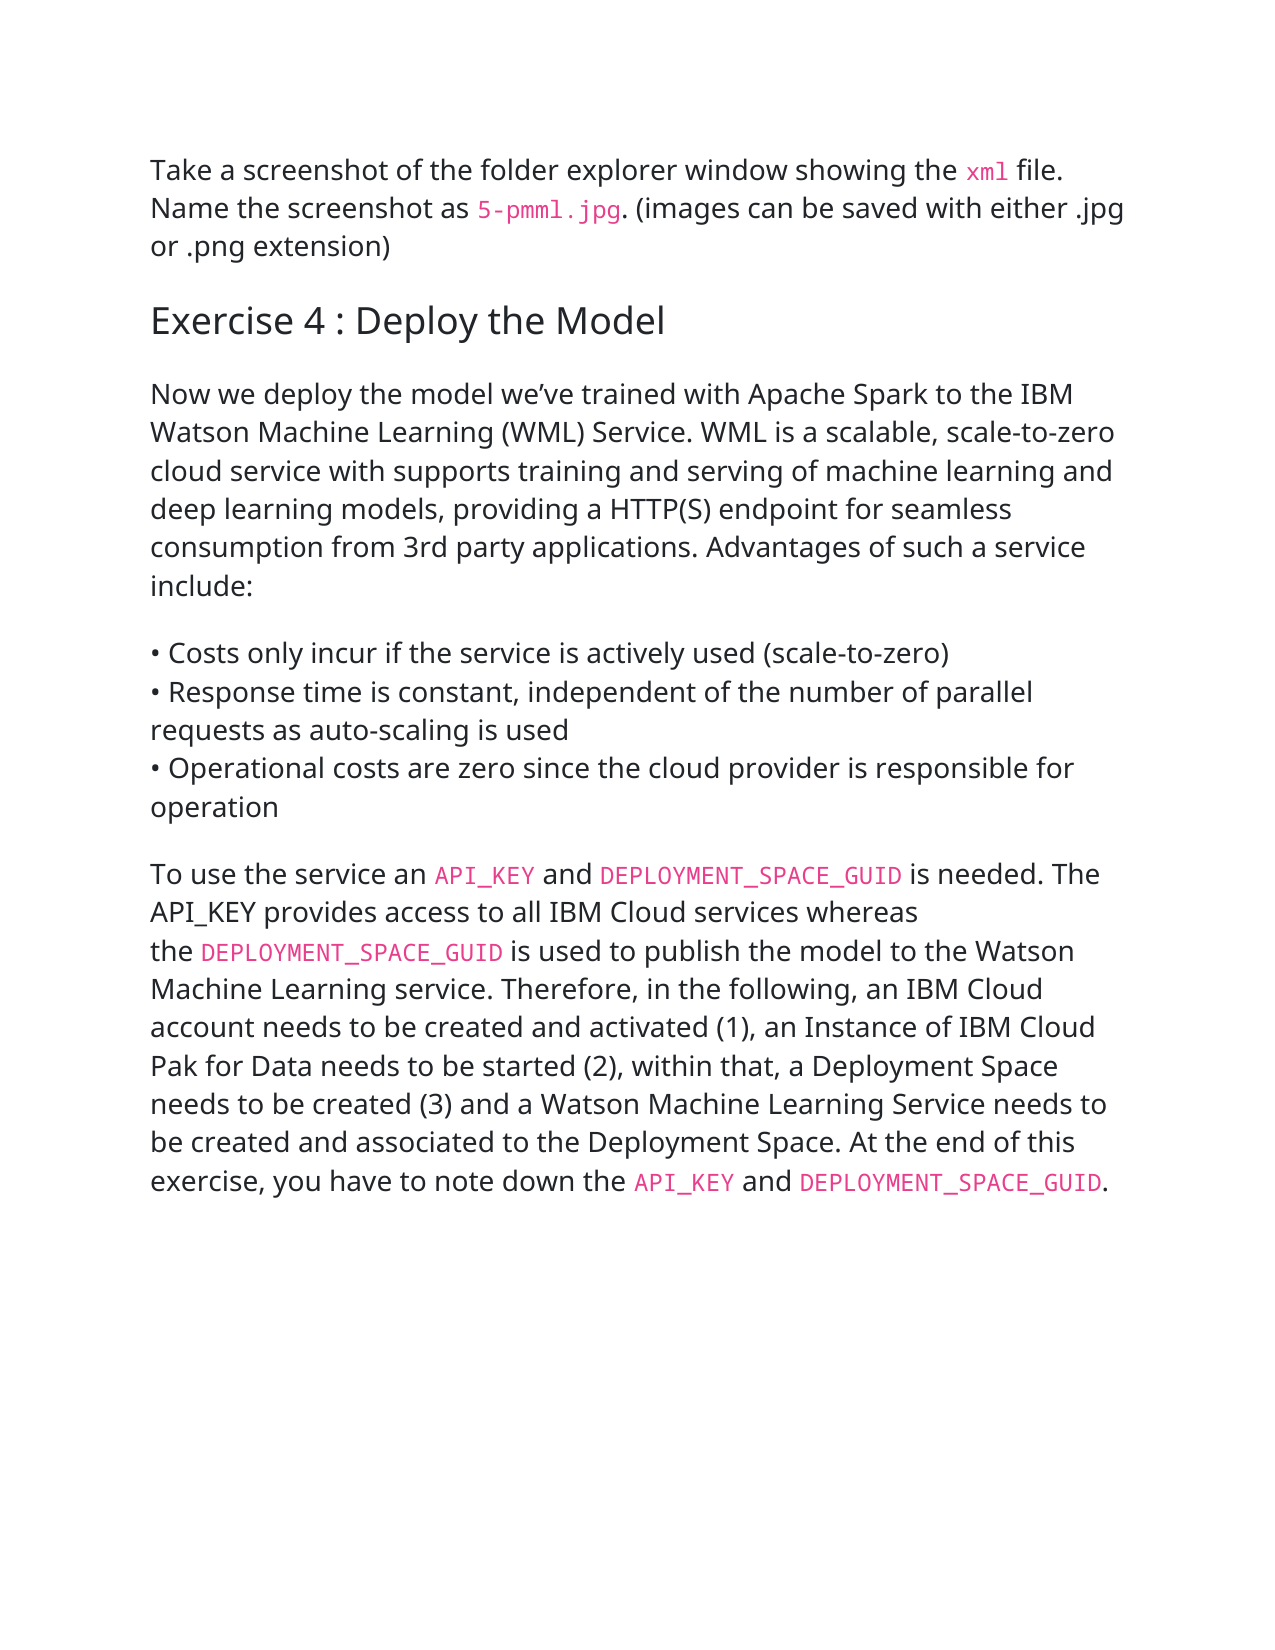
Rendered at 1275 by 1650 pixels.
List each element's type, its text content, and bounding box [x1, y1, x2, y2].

text Exercise 4 : Deploy the Model [150, 294, 1125, 345]
text • Costs only incur if the service is actively used (scale-to-zero) • Response time is constant, independent of the number of parallel requests as auto-scaling is used • Operational costs are zero since the cloud provider is responsible for operation [150, 633, 1125, 825]
text Take a screenshot of the folder explorer window showing the xml file. Name the screenshot as 5-pmml.jpg. (images can be saved with either .jpg or .png extension) [150, 150, 1125, 265]
text Now we deploy the model we’ve trained with Apache Spark to the IBM Watson Machine Learning (WML) Service. WML is a scalable, scale-to-zero cloud service with supports training and serving of machine learning and deep learning models, providing a HTTP(S) endpoint for seamless consumption from 3rd party applications. Advantages of such a service include: [150, 374, 1125, 604]
text To use the service an API_KEY and DEPLOYMENT_SPACE_GUID is needed. The API_KEY provides access to all IBM Cloud services whereas the DEPLOYMENT_SPACE_GUID is used to publish the model to the Watson Machine Learning service. Therefore, in the following, an IBM Cloud account needs to be created and activated (1), an Instance of IBM Cloud Pak for Data needs to be started (2), within that, a Deployment Space needs to be created (3) and a Watson Machine Learning Service needs to be created and associated to the Deployment Space. At the end of this exercise, you have to note down the API_KEY and DEPLOYMENT_SPACE_GUID. [150, 854, 1125, 1199]
